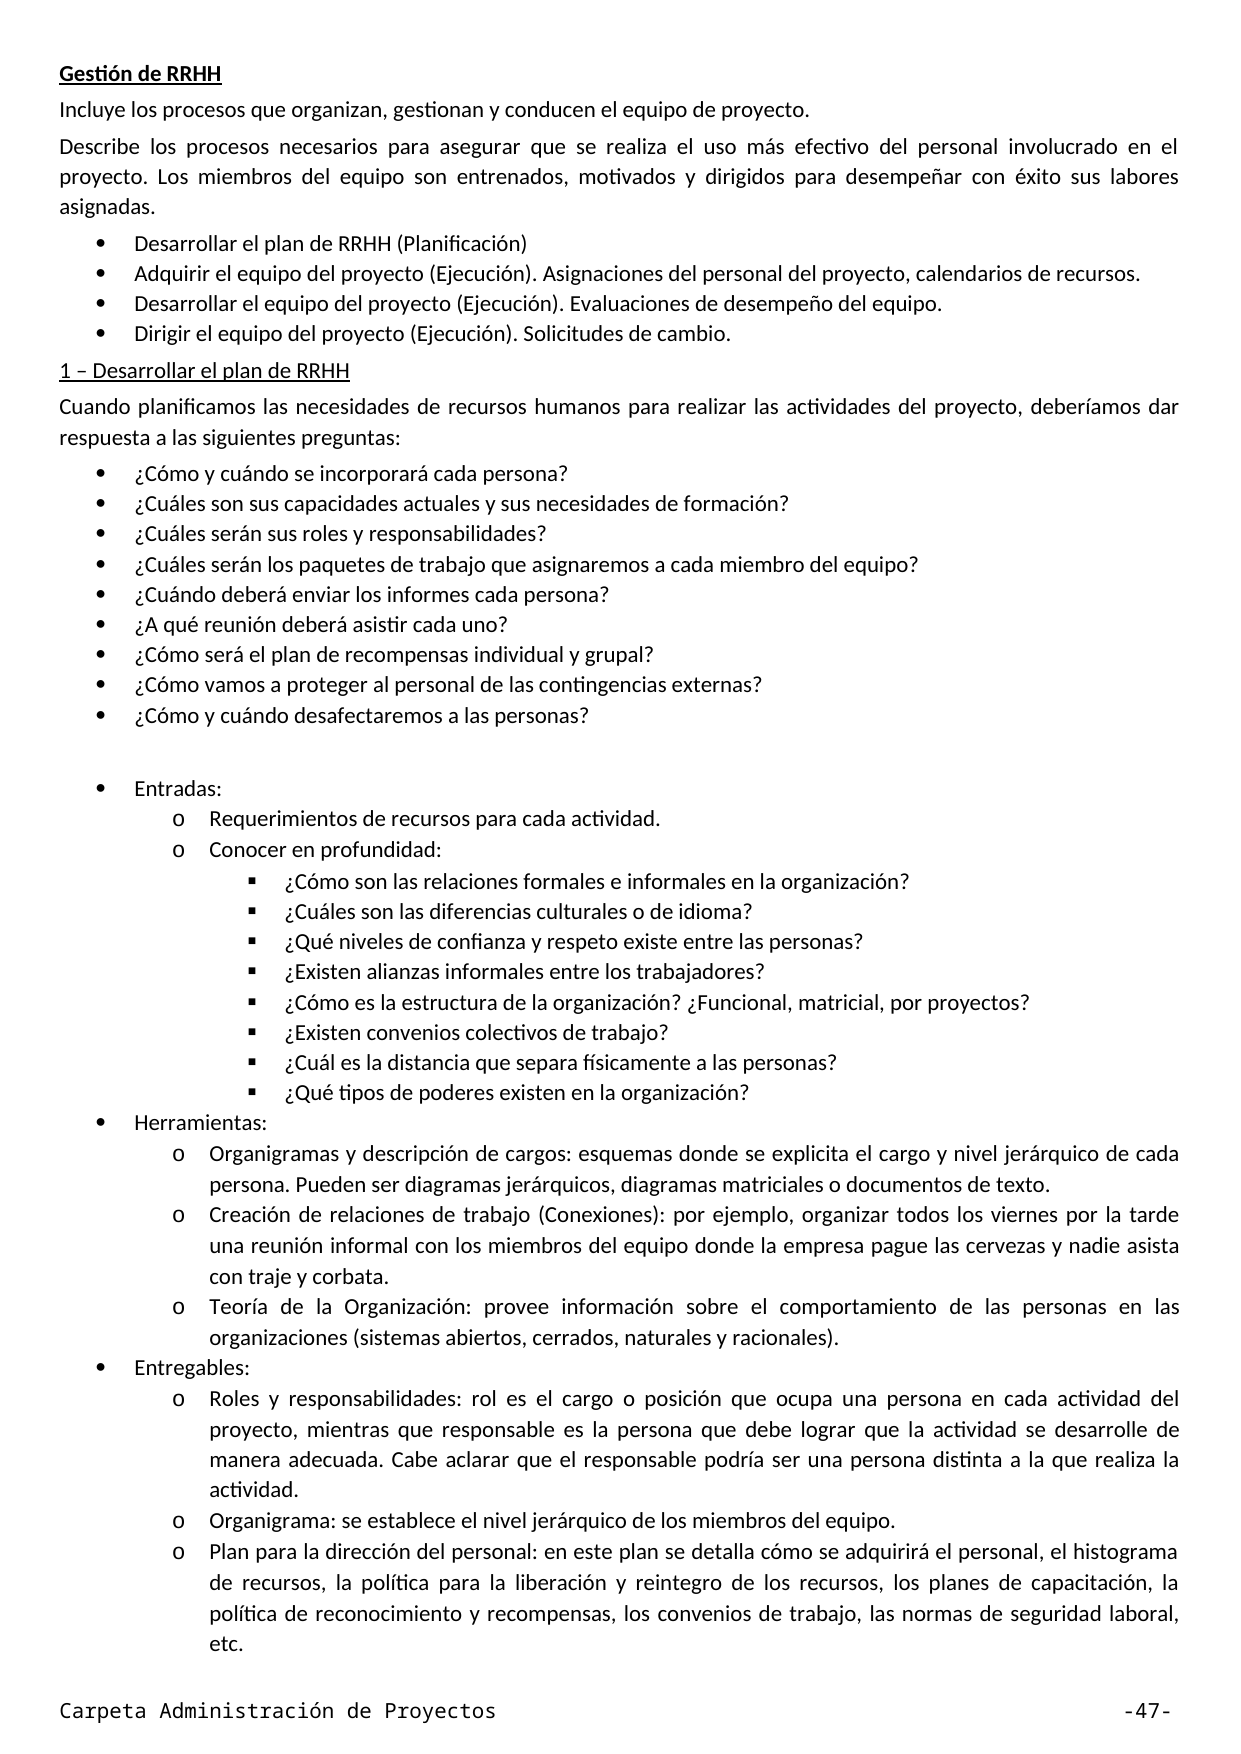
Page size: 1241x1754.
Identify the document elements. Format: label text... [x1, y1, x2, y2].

list ¿Cuáles son las diferencias culturales o de idioma? [247, 897, 1181, 925]
text Gestión de RRHH [59, 59, 1181, 87]
list ¿Existen convenios colectivos de trabajo? [247, 1018, 1181, 1046]
list ¿Cómo y cuándo se incorporará cada persona? [97, 459, 1181, 487]
list ¿Cómo son las relaciones formales e informales en la organización? [247, 867, 1181, 895]
list ¿Cómo es la estructura de la organización? ¿Funcional, matricial, por proyectos? [247, 988, 1181, 1016]
list Requerimientos de recursos para cada actividad. [172, 804, 1181, 833]
list Plan para la dirección del personal: en este plan se detalla cómo se adquirirá el personal, el histograma de recursos, la política para la liberación y reintegro de los recursos, los planes de capacitación, la política de reconocimiento y recompensas, los convenios de trabajo, las normas de seguridad laboral, etc. [172, 1537, 1181, 1657]
list ¿Existen alianzas informales entre los trabajadores? [247, 957, 1181, 985]
list ¿Cómo será el plan de recompensas individual y grupal? [97, 640, 1181, 668]
list Entregables: [97, 1353, 1181, 1382]
text Describe los procesos necesarios para asegurar que se realiza el uso más efectivo del personal involucrado en el proyecto. Los miembros del equipo son entrenados, motivados y dirigidos para desempeñar con éxito sus labores asignadas. [59, 132, 1181, 220]
list ¿A qué reunión deberá asistir cada uno? [97, 610, 1181, 638]
text Incluye los procesos que organizan, gestionan y conducen el equipo de proyecto. [59, 96, 1181, 123]
list ¿Cuáles serán sus roles y responsabilidades? [97, 519, 1181, 547]
text Cuando planificamos las necesidades de recursos humanos para realizar las actividades del proyecto, deberíamos dar respuesta a las siguientes preguntas: [59, 392, 1181, 451]
list Entradas: [97, 774, 1181, 802]
list ¿Qué niveles de confianza y respeto existe entre las personas? [247, 927, 1181, 955]
list Herramientas: [97, 1108, 1181, 1136]
list ¿Cuáles son sus capacidades actuales y sus necesidades de formación? [97, 489, 1181, 517]
list Organigrama: se establece el nivel jerárquico de los miembros del equipo. [172, 1506, 1181, 1535]
list Creación de relaciones de trabajo (Conexiones): por ejemplo, organizar todos los viernes por la tarde una reunión informal con los miembros del equipo donde la empresa pague las cervezas y nadie asista con traje y corbata. [172, 1200, 1181, 1290]
list Desarrollar el equipo del proyecto (Ejecución). Evaluaciones de desempeño del equipo. [97, 289, 1181, 317]
list Teoría de la Organización: provee información sobre el comportamiento de las personas en las organizaciones (sistemas abiertos, cerrados, naturales y racionales). [172, 1292, 1181, 1351]
list ¿Qué tipos de poderes existen en la organización? [247, 1078, 1181, 1106]
list Roles y responsabilidades: rol es el cargo o posición que ocupa una persona en cada actividad del proyecto, mientras que responsable es la persona que debe lograr que la actividad se desarrolle de manera adecuada. Cabe aclarar que el responsable podría ser una persona distinta a la que realiza la actividad. [172, 1384, 1181, 1503]
list Desarrollar el plan de RRHH (Planificación) [97, 229, 1181, 257]
list ¿Cómo vamos a proteger al personal de las contingencias externas? [97, 671, 1181, 698]
text 1 – Desarrollar el plan de RRHH [59, 356, 1181, 384]
list ¿Cuál es la distancia que separa físicamente a las personas? [247, 1048, 1181, 1076]
list Organigramas y descripción de cargos: esquemas donde se explicita el cargo y nivel jerárquico de cada persona. Pueden ser diagramas jerárquicos, diagramas matriciales o documentos de texto. [172, 1139, 1181, 1198]
list Dirigir el equipo del proyecto (Ejecución). Solicitudes de cambio. [97, 319, 1181, 347]
list ¿Cuáles serán los paquetes de trabajo que asignaremos a cada miembro del equipo? [97, 550, 1181, 578]
list Conocer en profundidad: [172, 835, 1181, 864]
list Adquirir el equipo del proyecto (Ejecución). Asignaciones del personal del proyecto, calendarios de recursos. [97, 259, 1181, 287]
list ¿Cuándo deberá enviar los informes cada persona? [97, 580, 1181, 608]
list ¿Cómo y cuándo desafectaremos a las personas? [97, 701, 1181, 729]
